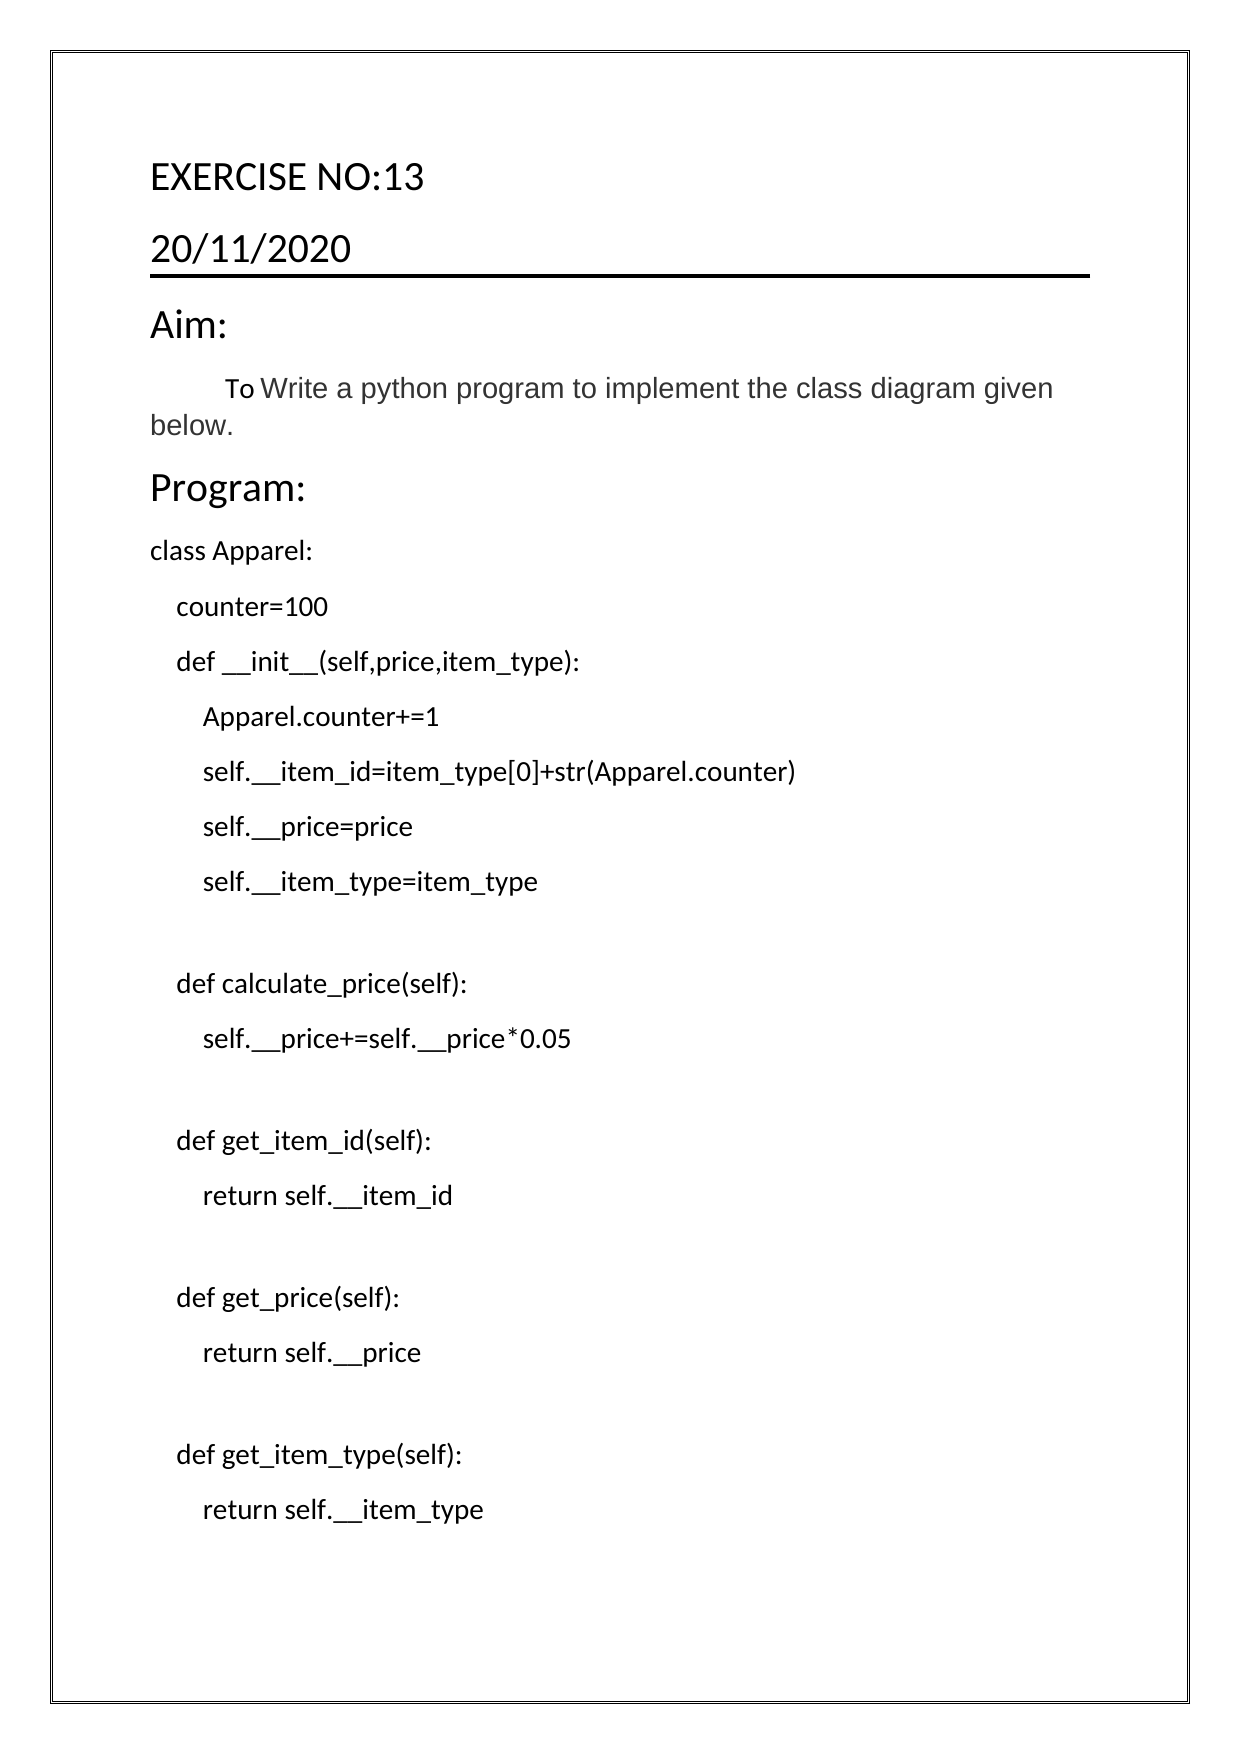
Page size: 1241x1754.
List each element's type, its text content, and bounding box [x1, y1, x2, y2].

text def calculate_price(self): [150, 965, 1090, 1001]
text self.__item_type=item_type [150, 863, 1090, 899]
text def get_item_id(self): [150, 1122, 1090, 1158]
text counter=100 [150, 588, 1090, 623]
text class Apparel: [150, 532, 1090, 568]
text def get_item_type(self): [150, 1436, 1090, 1472]
text return self.__item_type [150, 1491, 1090, 1527]
text Aim: [150, 298, 1090, 349]
text EXERCISE NO:13 [150, 150, 1090, 201]
text self.__item_id=item_type[0]+str(Apparel.counter) [150, 753, 1090, 788]
text Apparel.counter+=1 [150, 698, 1090, 733]
text return self.__item_id [150, 1177, 1090, 1213]
text Program: [150, 461, 1090, 512]
text def get_price(self): [150, 1279, 1090, 1315]
text self.__price=price [150, 808, 1090, 844]
text 20/11/2020 [150, 222, 1090, 274]
text return self.__price [150, 1334, 1090, 1370]
text def __init__(self,price,item_type): [150, 643, 1090, 678]
text self.__price+=self.__price*0.05 [150, 1020, 1090, 1056]
text To Write a python program to implement the class diagram given below. [150, 370, 1090, 442]
